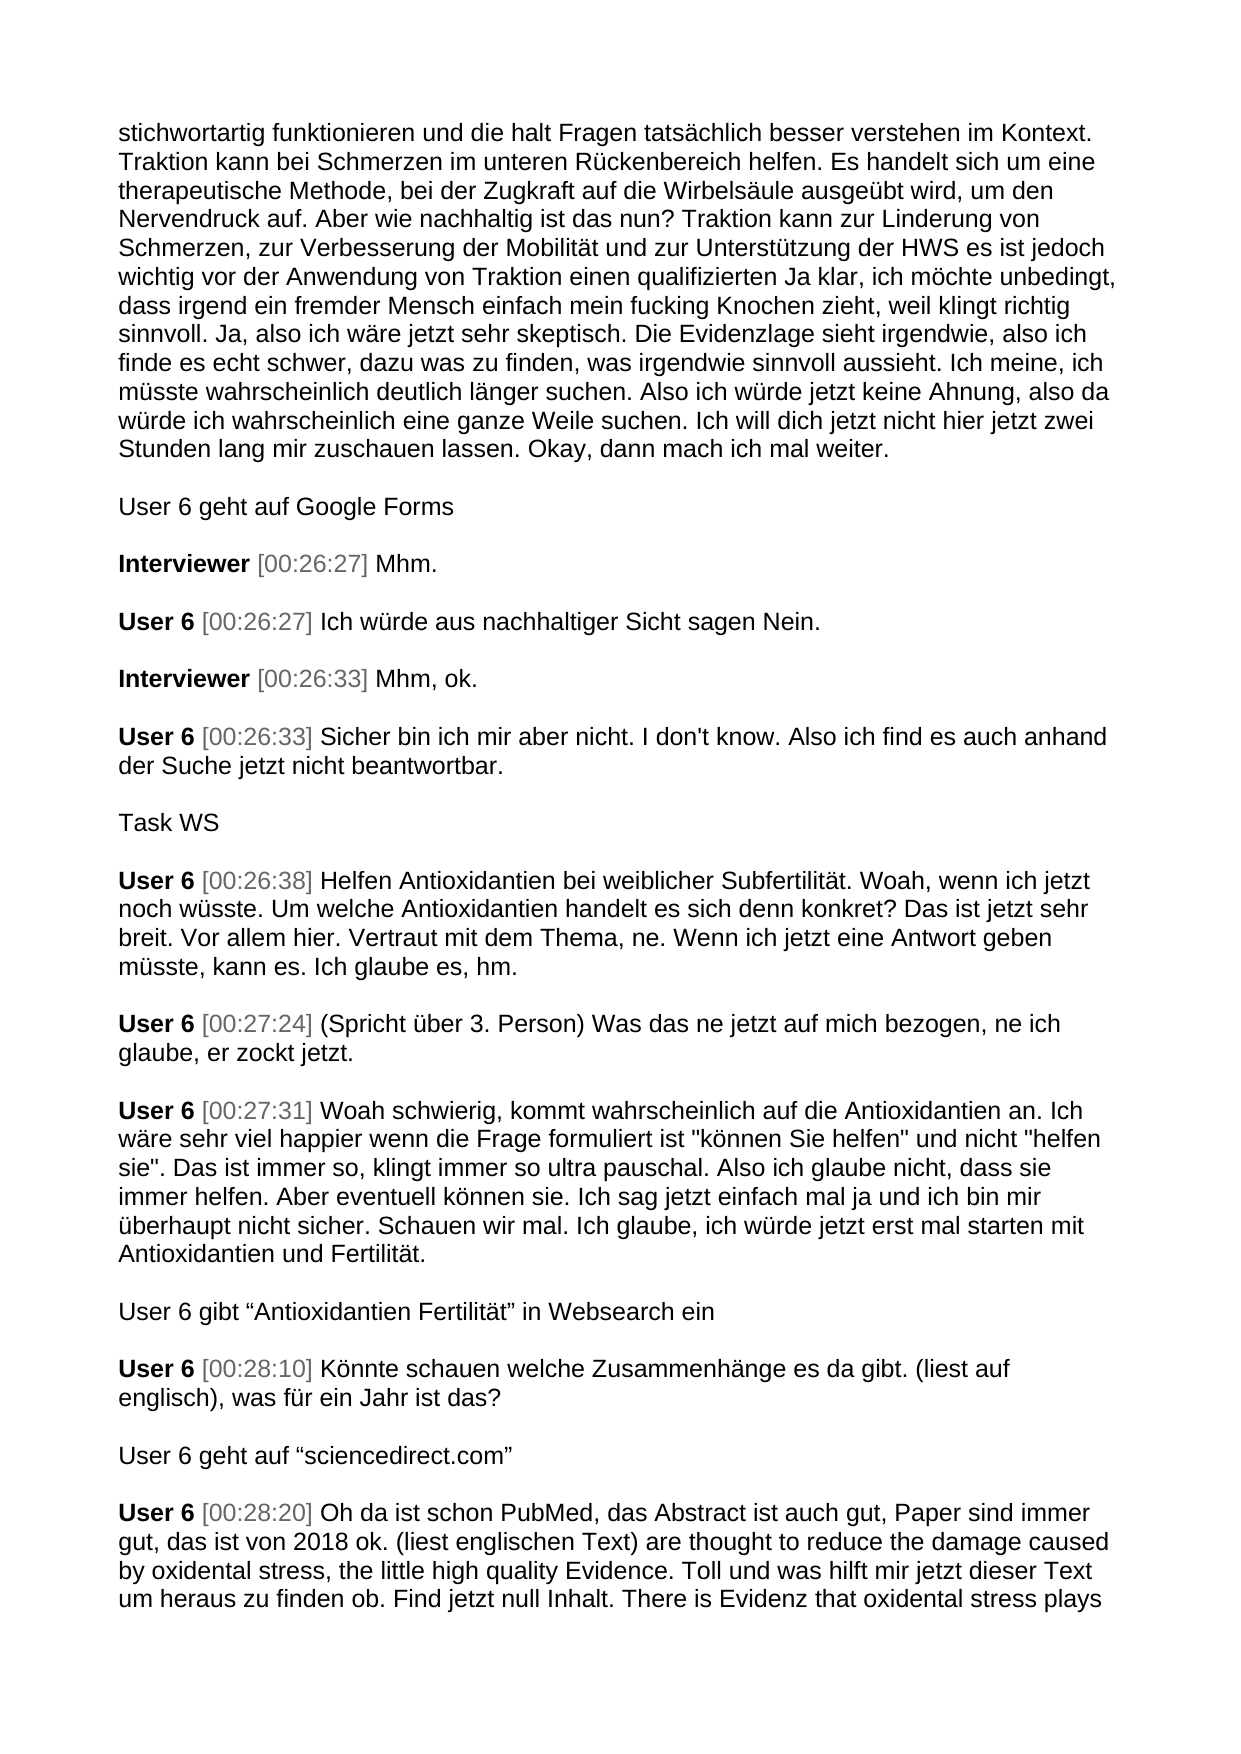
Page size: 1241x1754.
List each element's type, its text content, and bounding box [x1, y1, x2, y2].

text Interviewer [00:26:27] Mhm. [118, 549, 1122, 578]
text User 6 [00:26:33] Sicher bin ich mir aber nicht. I don't know. Also ich find es auch anhand der Suche jetzt nicht beantwortbar. [118, 722, 1122, 779]
text Interviewer [00:26:33] Mhm, ok. [118, 664, 1122, 693]
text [118, 118, 1122, 463]
text Task WS [118, 808, 1122, 837]
text User 6 [00:27:31] Woah schwierig, kommt wahrscheinlich auf die Antioxidantien an. Ich wäre sehr viel happier wenn die Frage formuliert ist "können Sie helfen" und nicht "helfen sie". Das ist immer so, klingt immer so ultra pauschal. Also ich glaube nicht, dass sie immer helfen. Aber eventuell können sie. Ich sag jetzt einfach mal ja und ich bin mir überhaupt nicht sicher. Schauen wir mal. Ich glaube, ich würde jetzt erst mal starten mit Antioxidantien und Fertilität. [118, 1096, 1122, 1268]
text User 6 geht auf Google Forms [118, 492, 1122, 521]
text User 6 [00:26:27] Ich würde aus nachhaltiger Sicht sagen Nein. [118, 607, 1122, 636]
text User 6 geht auf “sciencedirect.com” [118, 1441, 1122, 1469]
text User 6 [00:26:38] Helfen Antioxidantien bei weiblicher Subfertilität. Woah, wenn ich jetzt noch wüsste. Um welche Antioxidantien handelt es sich denn konkret? Das ist jetzt sehr breit. Vor allem hier. Vertraut mit dem Thema, ne. Wenn ich jetzt eine Antwort geben müsste, kann es. Ich glaube es, hm. [118, 866, 1122, 981]
text User 6 gibt “Antioxidantien Fertilität” in Websearch ein [118, 1297, 1122, 1326]
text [118, 1498, 1122, 1613]
text User 6 [00:27:24] (Spricht über 3. Person) Was das ne jetzt auf mich bezogen, ne ich glaube, er zockt jetzt. [118, 1009, 1122, 1067]
text User 6 [00:28:10] Könnte schauen welche Zusammenhänge es da gibt. (liest auf englisch), was für ein Jahr ist das? [118, 1354, 1122, 1412]
